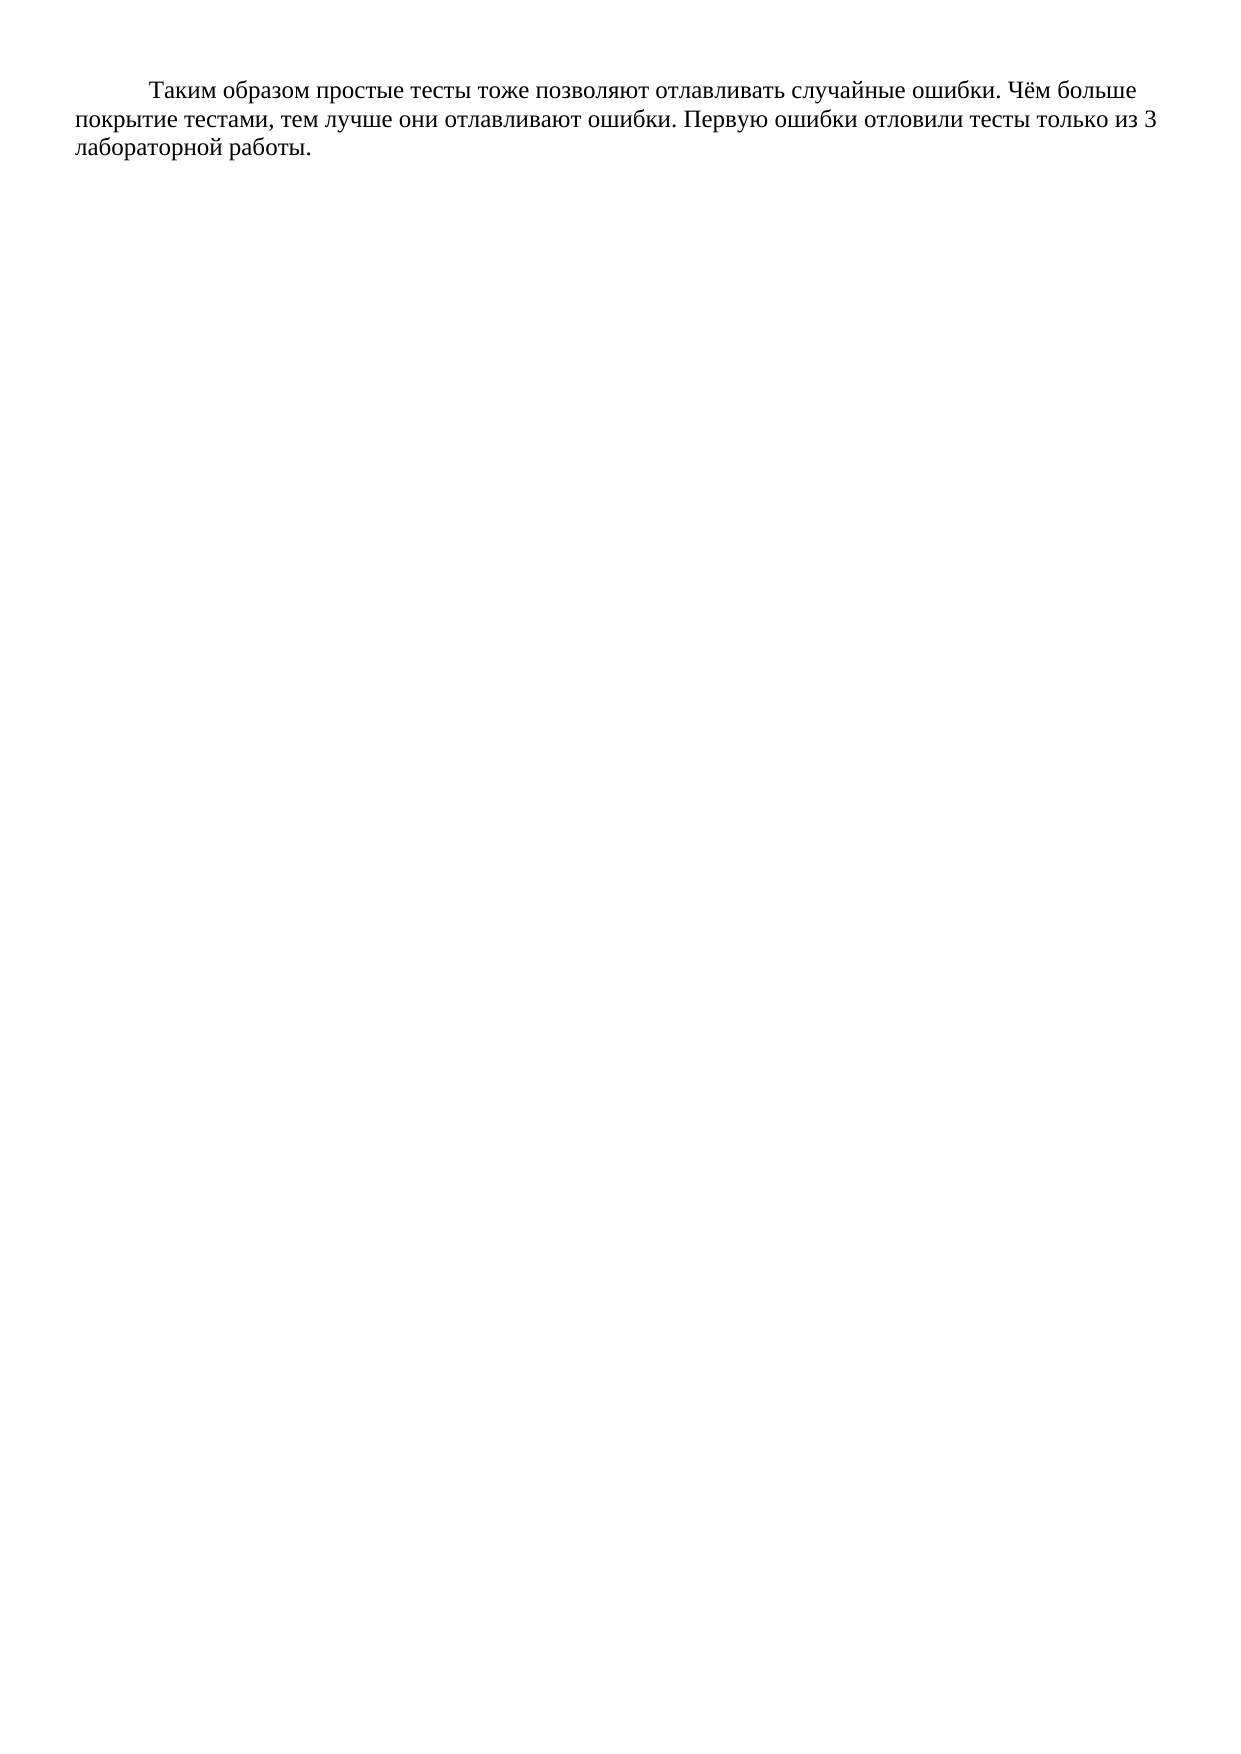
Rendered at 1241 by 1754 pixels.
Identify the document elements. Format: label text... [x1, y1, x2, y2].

text Таким образом простые тесты тоже позволяют отлавливать случайные ошибки. Чём больше покрытие тестами, тем лучше они отлавливают ошибки. Первую ошибки отловили тесты только из 3 лабораторной работы. [75, 75, 1165, 161]
